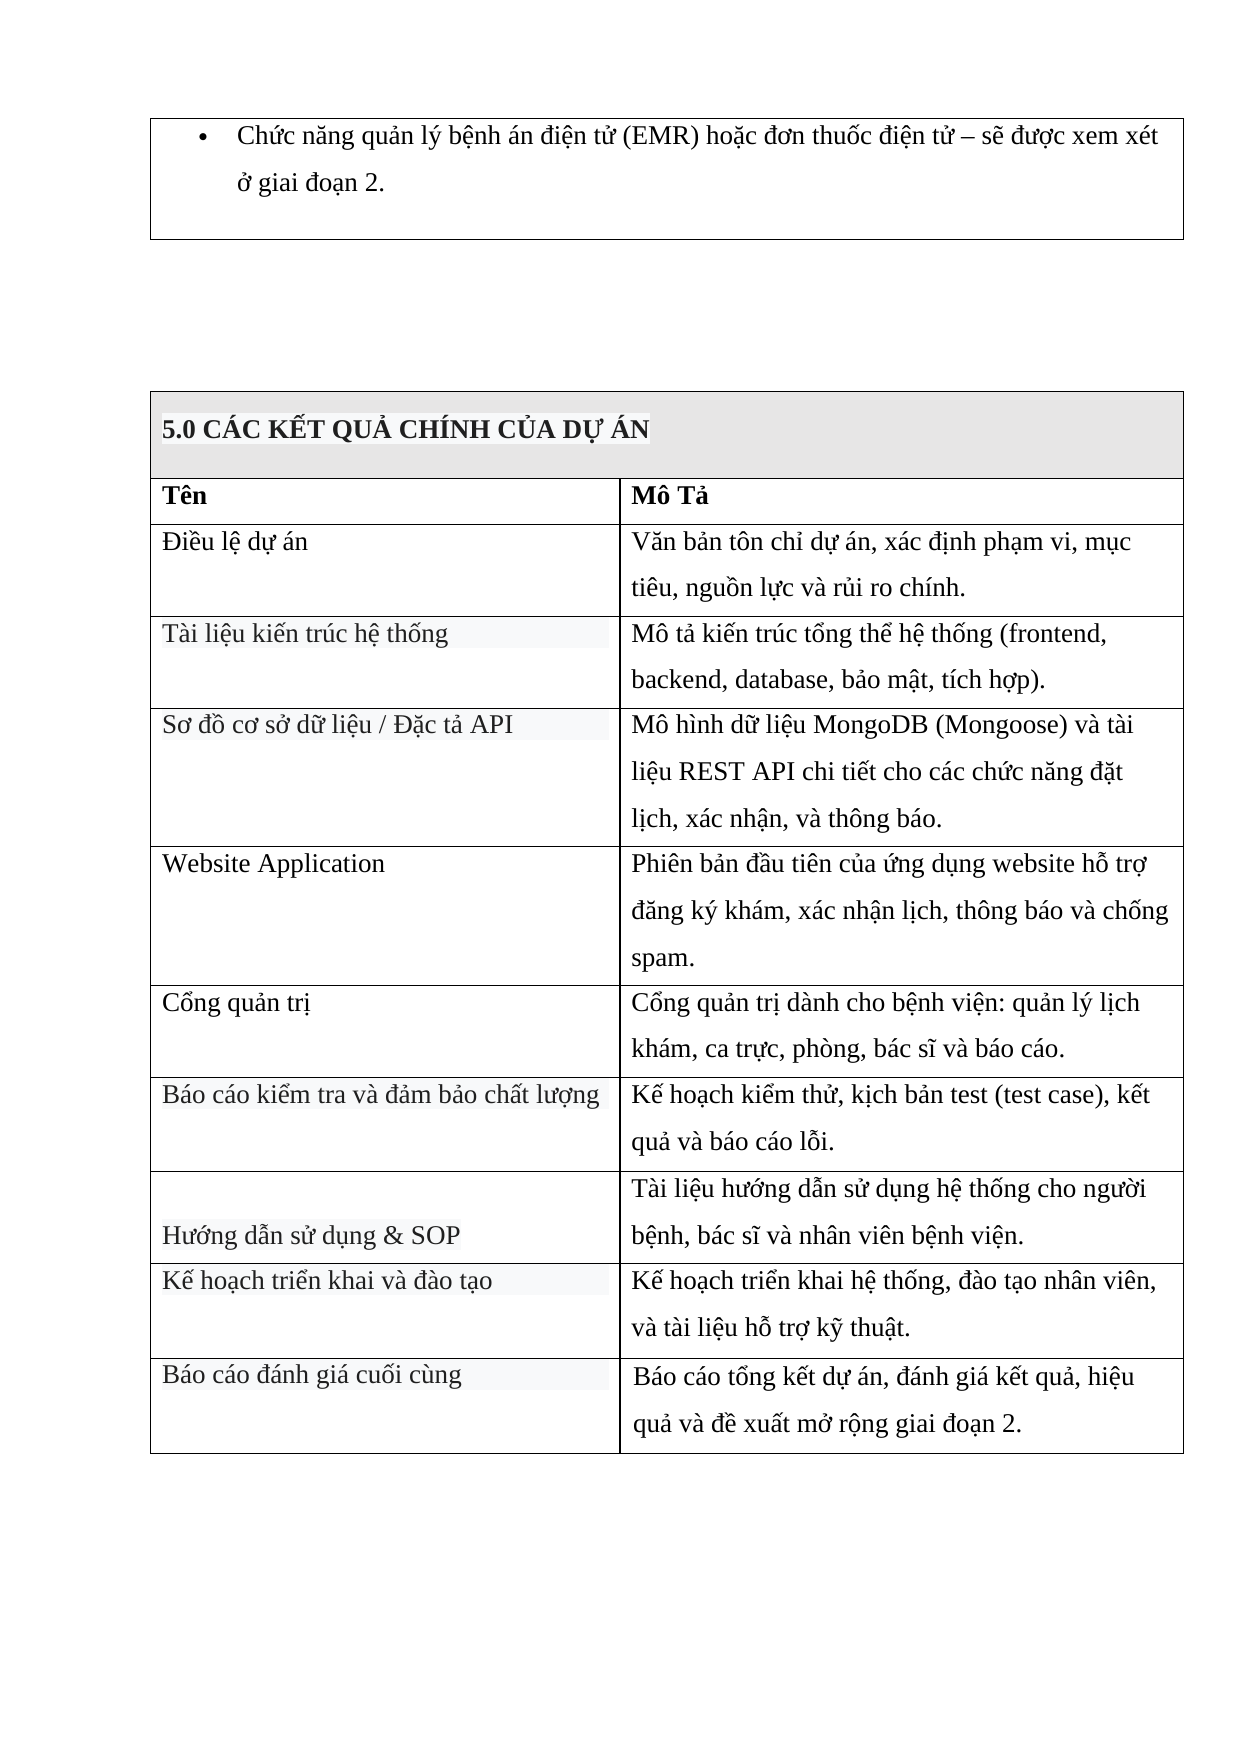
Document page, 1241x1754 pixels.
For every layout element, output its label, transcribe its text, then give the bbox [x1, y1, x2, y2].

table_cell Điều lệ dự án [151, 525, 619, 616]
table_cell [621, 1359, 1183, 1453]
table_cell Kế hoạch kiểm thử, kịch bản test (test case), kết quả và báo cáo lỗi. [621, 1078, 1183, 1171]
table_cell Kế hoạch triển khai và đào tạo [151, 1264, 619, 1358]
table_cell Mô Tả [621, 479, 1183, 524]
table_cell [151, 119, 1183, 239]
table_cell Kế hoạch triển khai hệ thống, đào tạo nhân viên, và tài liệu hỗ trợ kỹ thuật. [621, 1264, 1183, 1358]
table_cell Tài liệu kiến ​​trúc hệ thống [151, 617, 619, 708]
table_cell Phiên bản đầu tiên của ứng dụng website hỗ trợ đăng ký khám, xác nhận lịch, thông báo và chống spam. [621, 847, 1183, 985]
table_cell Tên [151, 479, 619, 524]
table_cell Văn bản tôn chỉ dự án, xác định phạm vi, mục tiêu, nguồn lực và rủi ro chính. [621, 525, 1183, 616]
table_cell Báo cáo kiểm tra và đảm bảo chất lượng [151, 1078, 619, 1171]
table_cell Hướng dẫn sử dụng & SOP [151, 1172, 619, 1263]
table_cell Website Application [151, 847, 619, 985]
table_cell Báo cáo đánh giá cuối cùng [151, 1359, 619, 1453]
table_cell Cổng quản trị [151, 986, 619, 1077]
table_cell Tài liệu hướng dẫn sử dụng hệ thống cho người bệnh, bác sĩ và nhân viên bệnh viện. [621, 1172, 1183, 1263]
table_cell Mô hình dữ liệu MongoDB (Mongoose) và tài liệu REST API chi tiết cho các chức năng đặt lịch, xác nhận, và thông báo. [621, 709, 1183, 846]
table_cell Sơ đồ cơ sở dữ liệu / Đặc tả API [151, 709, 619, 846]
table_cell Mô tả kiến trúc tổng thể hệ thống (frontend, backend, database, bảo mật, tích hợp). [621, 617, 1183, 708]
table_header 5.0 CÁC KẾT QUẢ CHÍNH CỦA DỰ ÁN [151, 392, 1183, 478]
table_cell Cổng quản trị dành cho bệnh viện: quản lý lịch khám, ca trực, phòng, bác sĩ và báo cáo. [621, 986, 1183, 1077]
